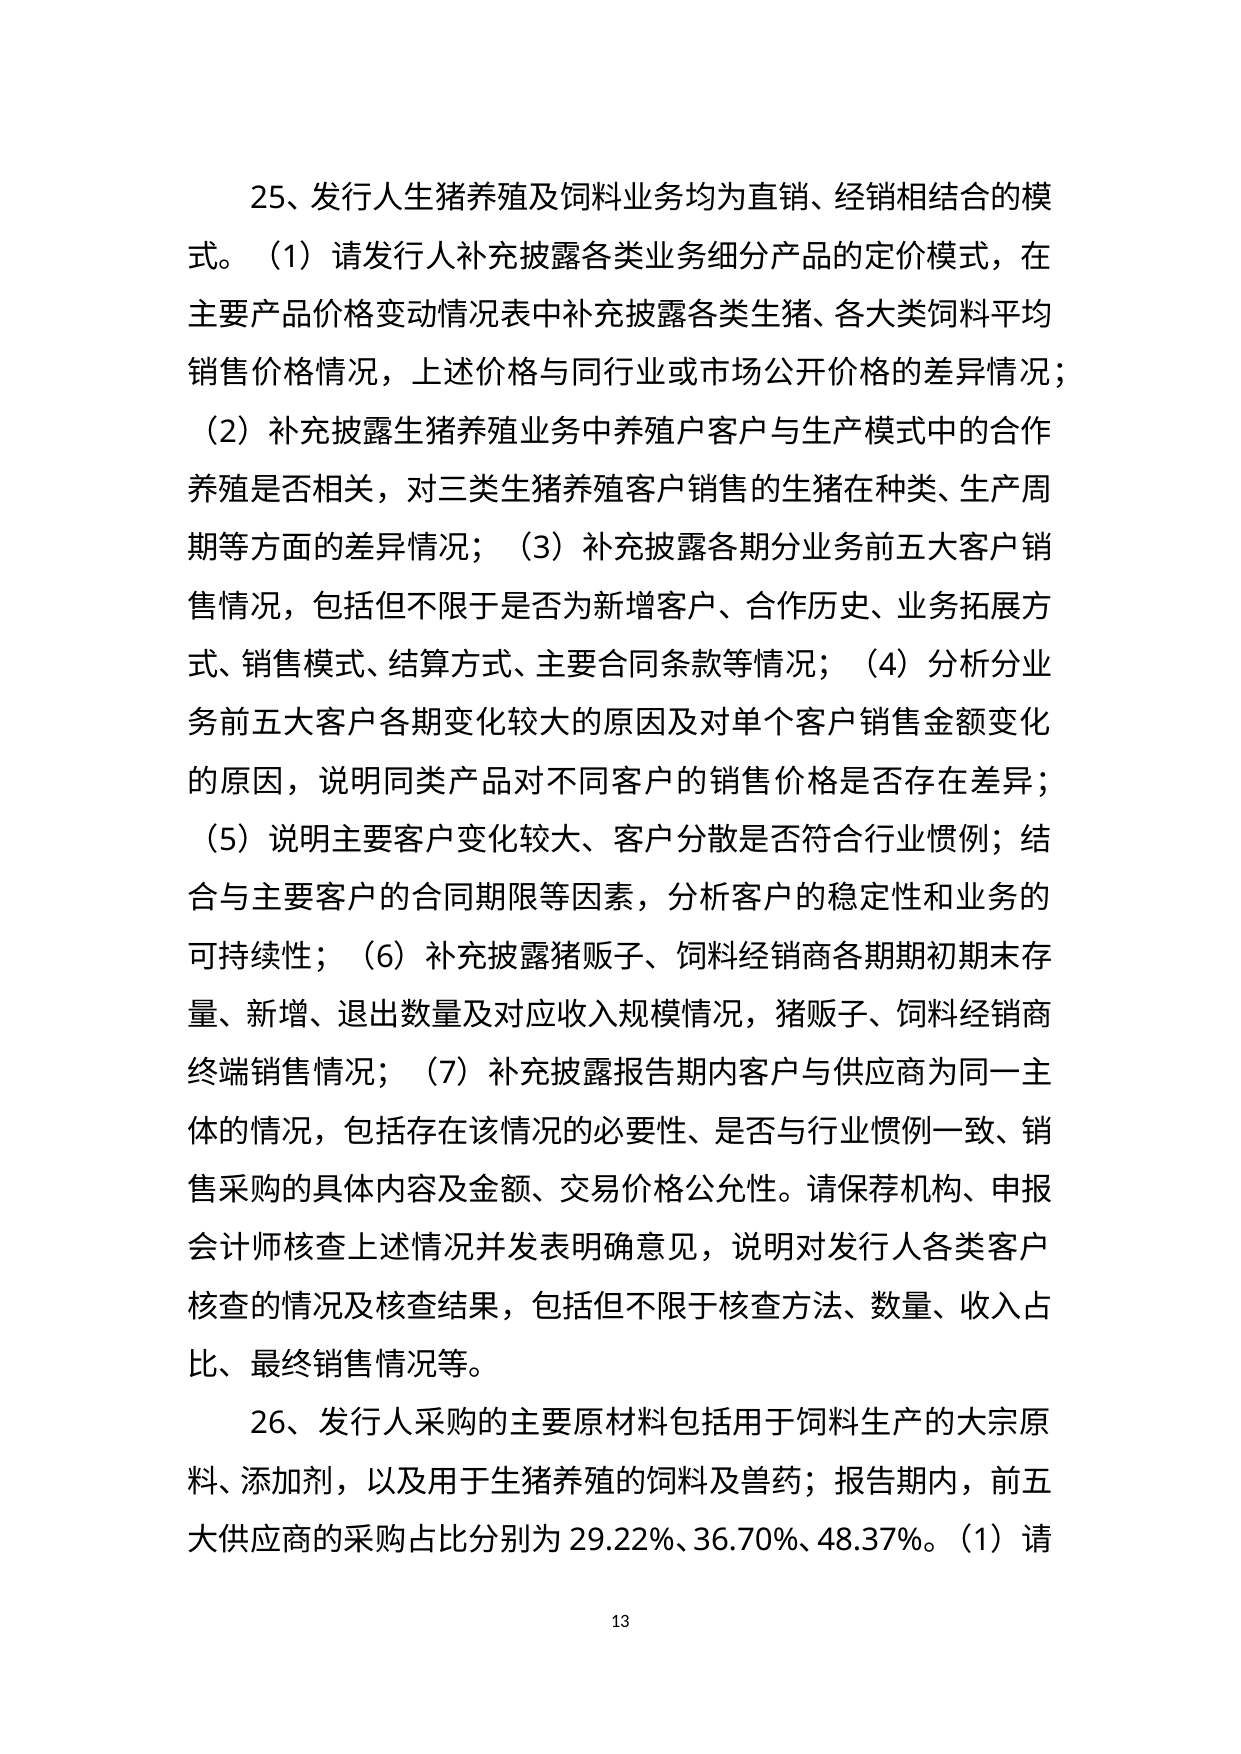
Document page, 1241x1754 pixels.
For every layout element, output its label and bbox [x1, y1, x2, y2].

list [187, 162, 1053, 395]
list [187, 395, 1053, 1504]
